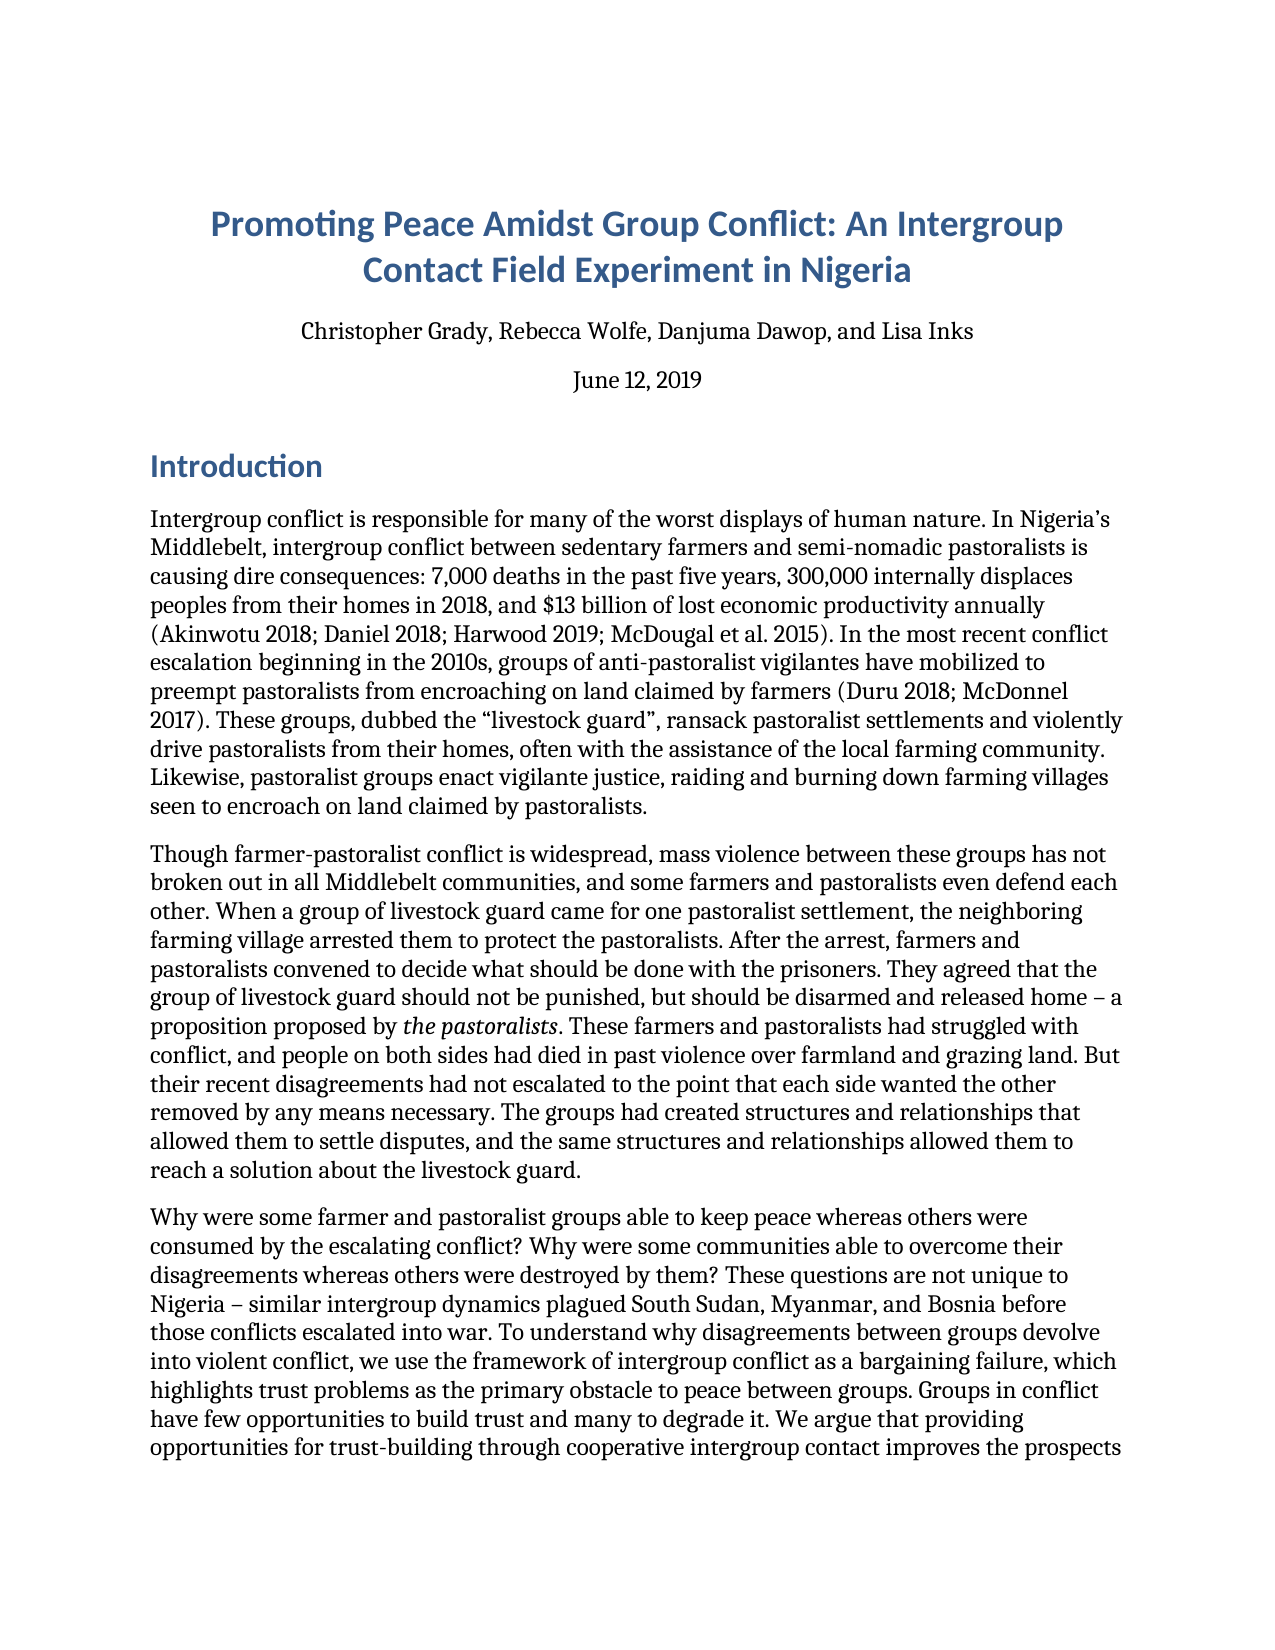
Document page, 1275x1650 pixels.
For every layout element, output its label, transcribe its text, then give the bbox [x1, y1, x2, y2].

text Intergroup conflict is responsible for many of the worst displays of human nature. In Nigeria’s Middlebelt, intergroup conflict between sedentary farmers and semi-nomadic pastoralists is causing dire consequences: 7,000 deaths in the past five years, 300,000 internally displaces peoples from their homes in 2018, and $13 billion of lost economic productivity annually (Akinwotu 2018; Daniel 2018; Harwood 2019; McDougal et al. 2015). In the most recent conflict escalation beginning in the 2010s, groups of anti-pastoralist vigilantes have mobilized to preempt pastoralists from encroaching on land claimed by farmers (Duru 2018; McDonnel 2017). These groups, dubbed the “livestock guard”, ransack pastoralist settlements and violently drive pastoralists from their homes, often with the assistance of the local farming community. Likewise, pastoralist groups enact vigilante justice, raiding and burning down farming villages seen to encroach on land claimed by pastoralists. [150, 504, 1125, 821]
text Christopher Grady, Rebecca Wolfe, Danjuma Dawop, and Lisa Inks [150, 317, 1125, 345]
subtitle Introduction [150, 445, 1125, 486]
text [150, 1203, 1125, 1462]
text June 12, 2019 [150, 366, 1125, 395]
text Though farmer-pastoralist conflict is widespread, mass violence between these groups has not broken out in all Middlebelt communities, and some farmers and pastoralists even defend each other. When a group of livestock guard came for one pastoralist settlement, the neighboring farming village arrested them to protect the pastoralists. After the arrest, farmers and pastoralists convened to decide what should be done with the prisoners. They agreed that the group of livestock guard should not be punished, but should be disarmed and released home – a proposition proposed by the pastoralists. These farmers and pastoralists had struggled with conflict, and people on both sides had died in past violence over farmland and grazing land. But their recent disagreements had not escalated to the point that each side wanted the other removed by any means necessary. The groups had created structures and relationships that allowed them to settle disputes, and the same structures and relationships allowed them to reach a solution about the livestock guard. [150, 839, 1125, 1184]
title Promoting Peace Amidst Group Conflict: An Intergroup Contact Field Experiment in Nigeria [150, 200, 1125, 292]
